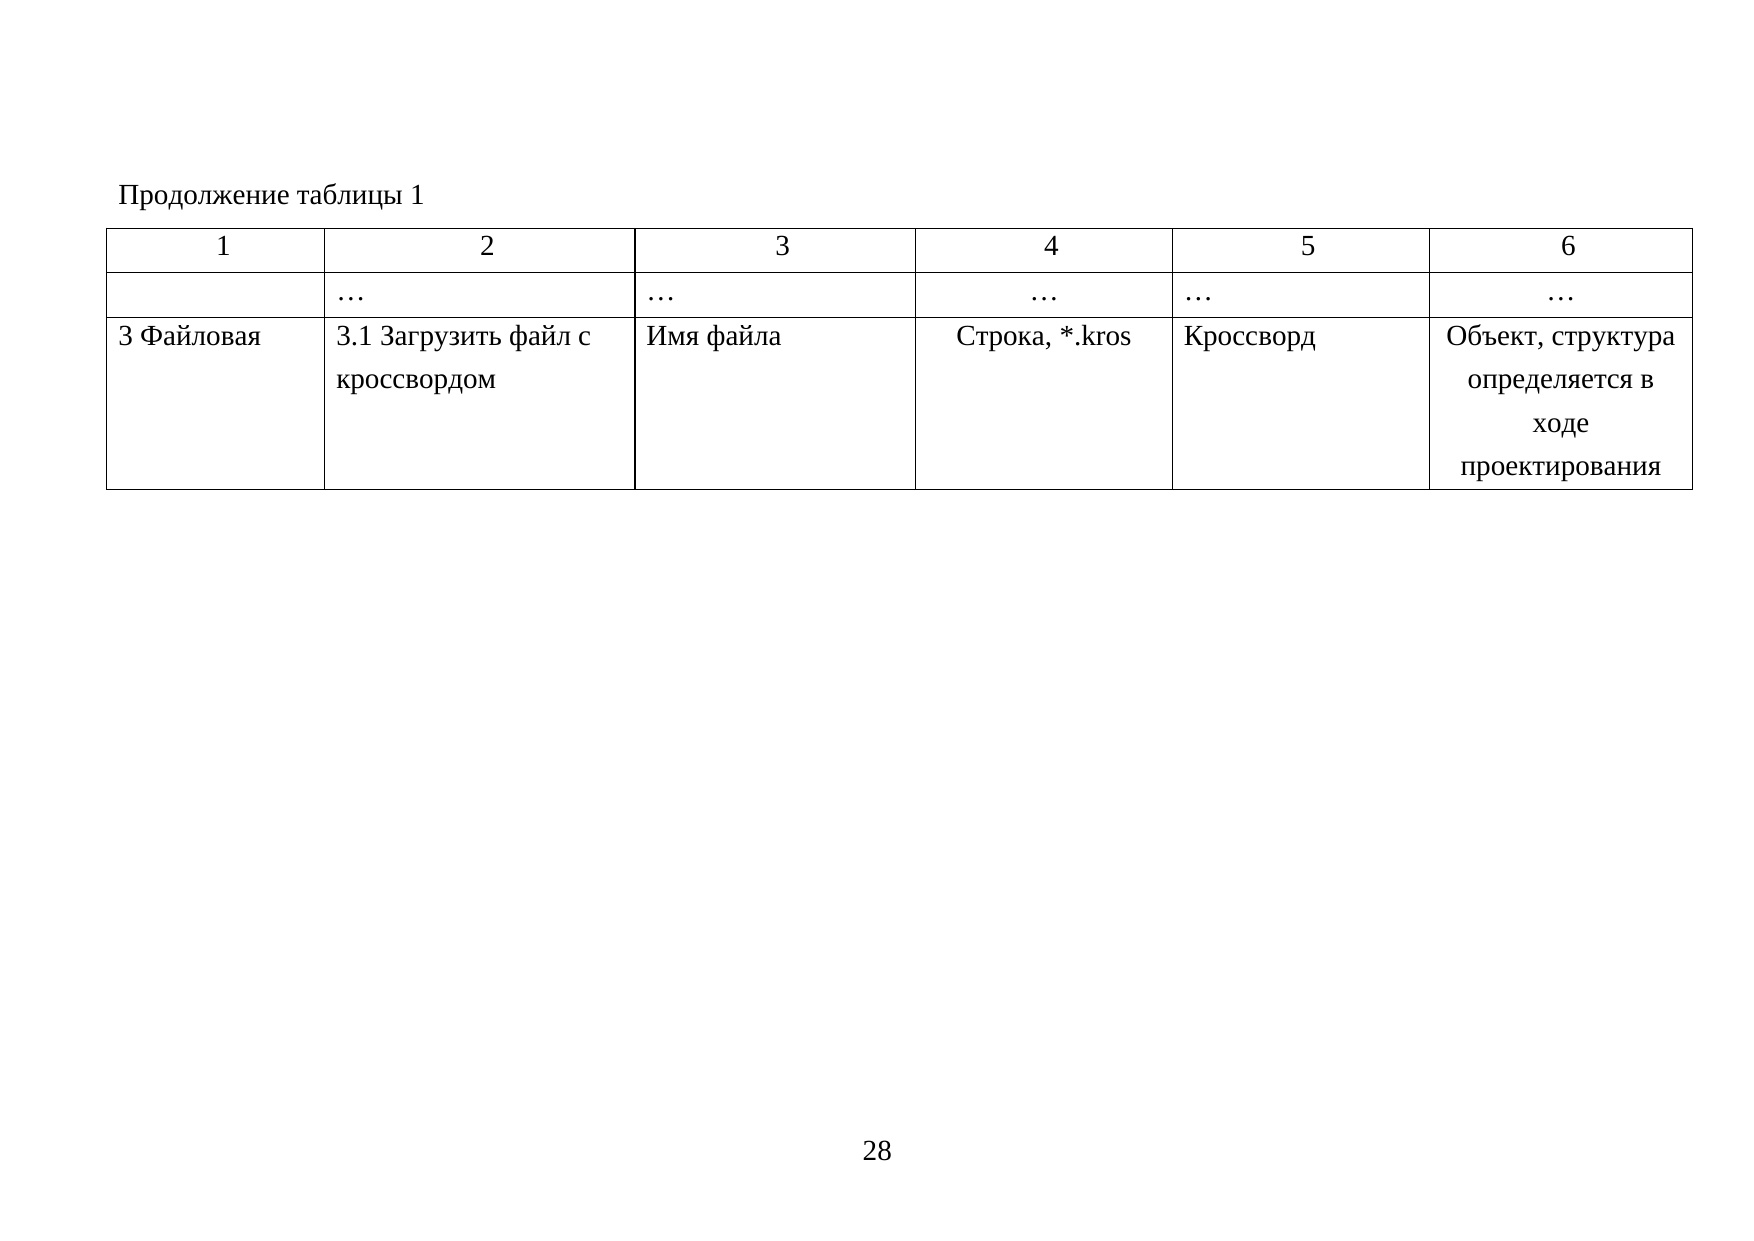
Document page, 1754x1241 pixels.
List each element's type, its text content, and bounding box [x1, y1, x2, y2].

table_header [107, 229, 324, 272]
table_cell … [325, 273, 634, 317]
table_cell [107, 273, 324, 317]
table_cell … [1173, 273, 1429, 317]
table_cell Имя файла [636, 318, 915, 489]
table_cell 3.1 Загрузить файл с кроссвордом [325, 318, 634, 489]
table_cell Строка, *.kros [916, 318, 1172, 489]
table_cell Объект, структура определяется в ходе проектирования [1430, 318, 1692, 489]
table_header [325, 229, 634, 272]
text Продолжение таблицы 1 [118, 177, 1636, 211]
table_header [1173, 229, 1429, 272]
table_cell Кроссворд [1173, 318, 1429, 489]
table_cell … [916, 273, 1172, 317]
table_header [636, 229, 915, 272]
table_cell … [636, 273, 915, 317]
table_cell … [1430, 273, 1692, 317]
table_header [916, 229, 1172, 272]
table_cell 3 Файловая [107, 318, 324, 489]
table_header [1430, 229, 1692, 272]
